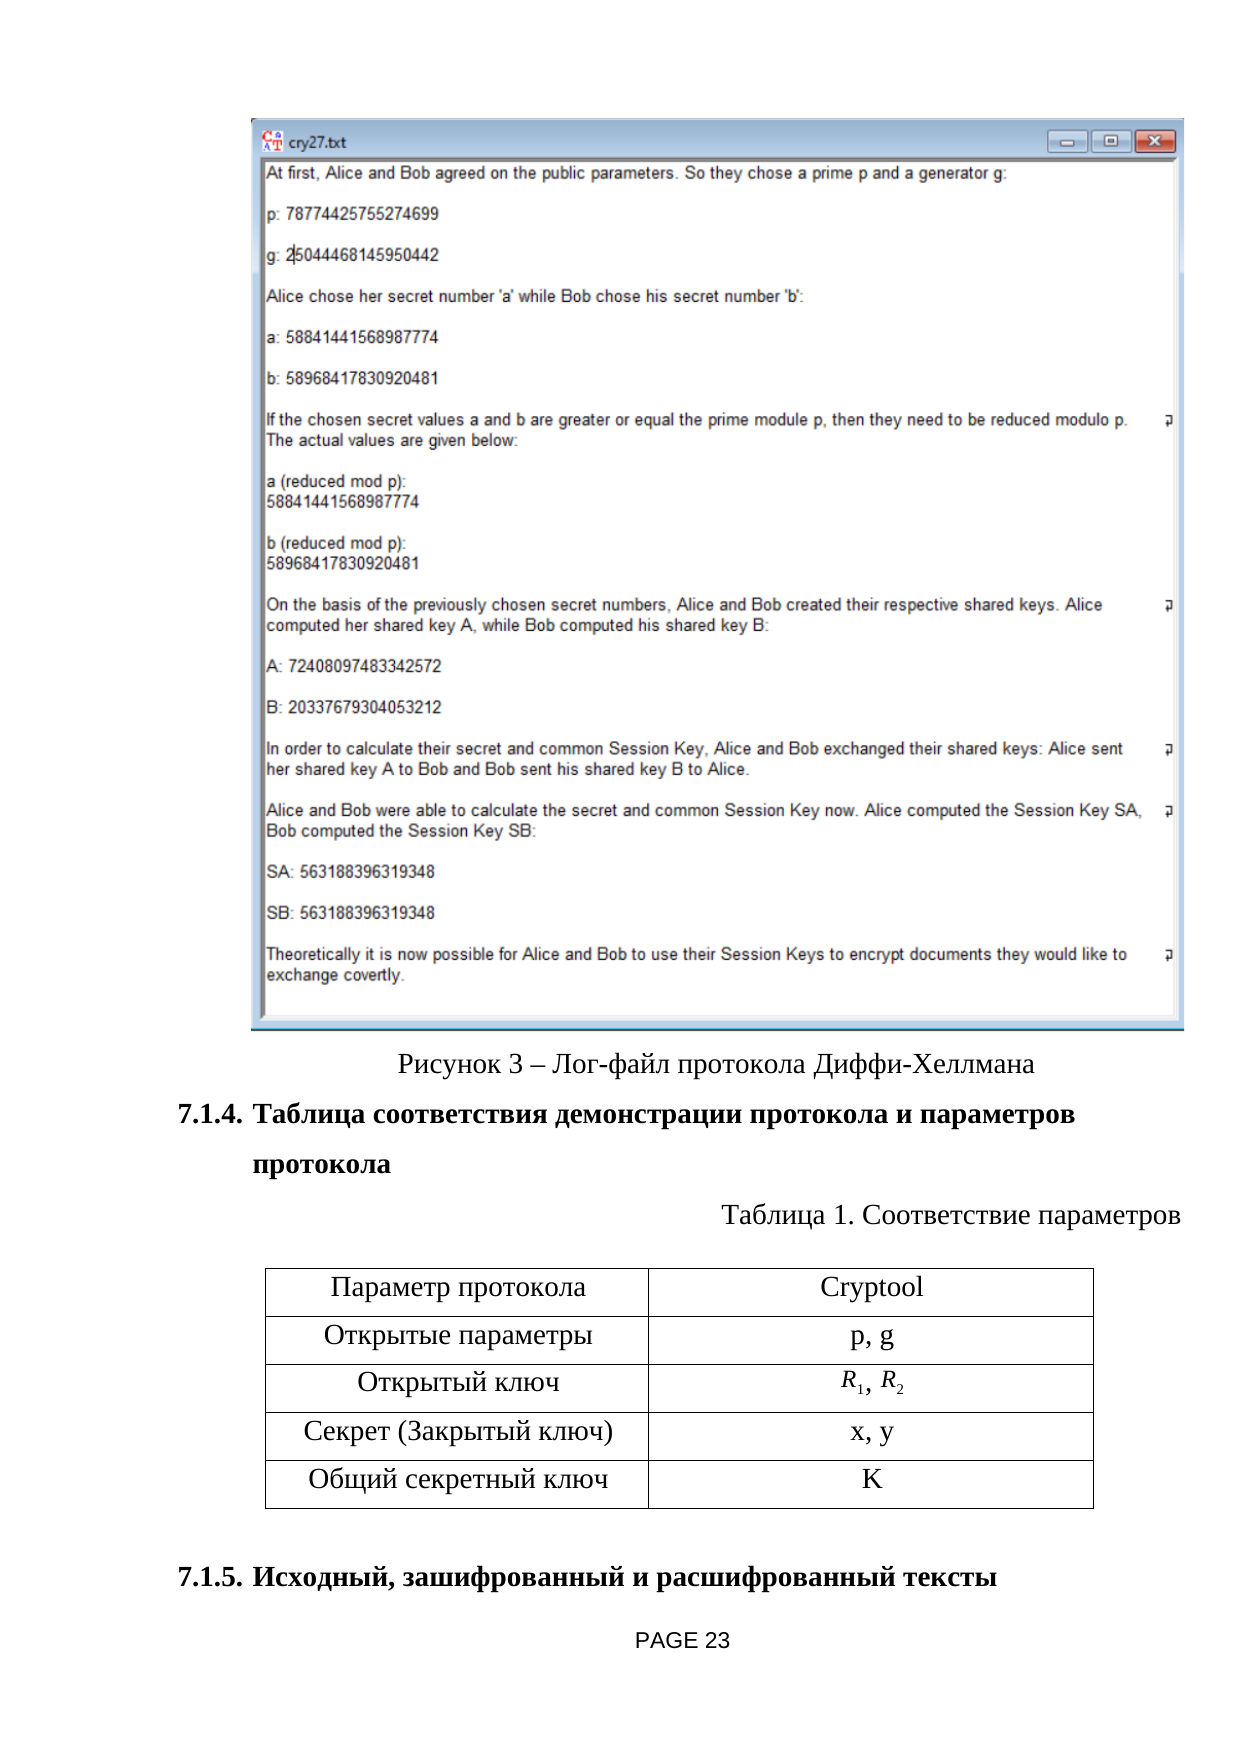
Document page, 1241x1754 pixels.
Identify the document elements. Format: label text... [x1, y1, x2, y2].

list Исходный, зашифрованный и расшифрованный тексты [177, 1559, 1181, 1593]
table_cell Секрет (Закрытый ключ) [266, 1413, 648, 1460]
table_header Параметр протокола [266, 1269, 648, 1316]
table_cell Общий секретный ключ [266, 1461, 648, 1508]
picture [251, 118, 1185, 1033]
table_cell p, g [649, 1317, 1093, 1363]
list Таблица 1. Соответствие параметров [252, 1197, 1181, 1230]
table_header Cryptool [649, 1269, 1093, 1316]
table_cell x, y [649, 1413, 1093, 1460]
table_cell Открытые параметры [266, 1317, 648, 1363]
table_cell Открытый ключ [266, 1365, 648, 1412]
text Рисунок 3 – Лог-файл протокола Диффи-Хеллмана [177, 1046, 1181, 1079]
table_cell K [649, 1461, 1093, 1508]
list Таблица соответствия демонстрации протокола и параметров протокола [177, 1096, 1181, 1180]
table_cell , [649, 1365, 1093, 1412]
